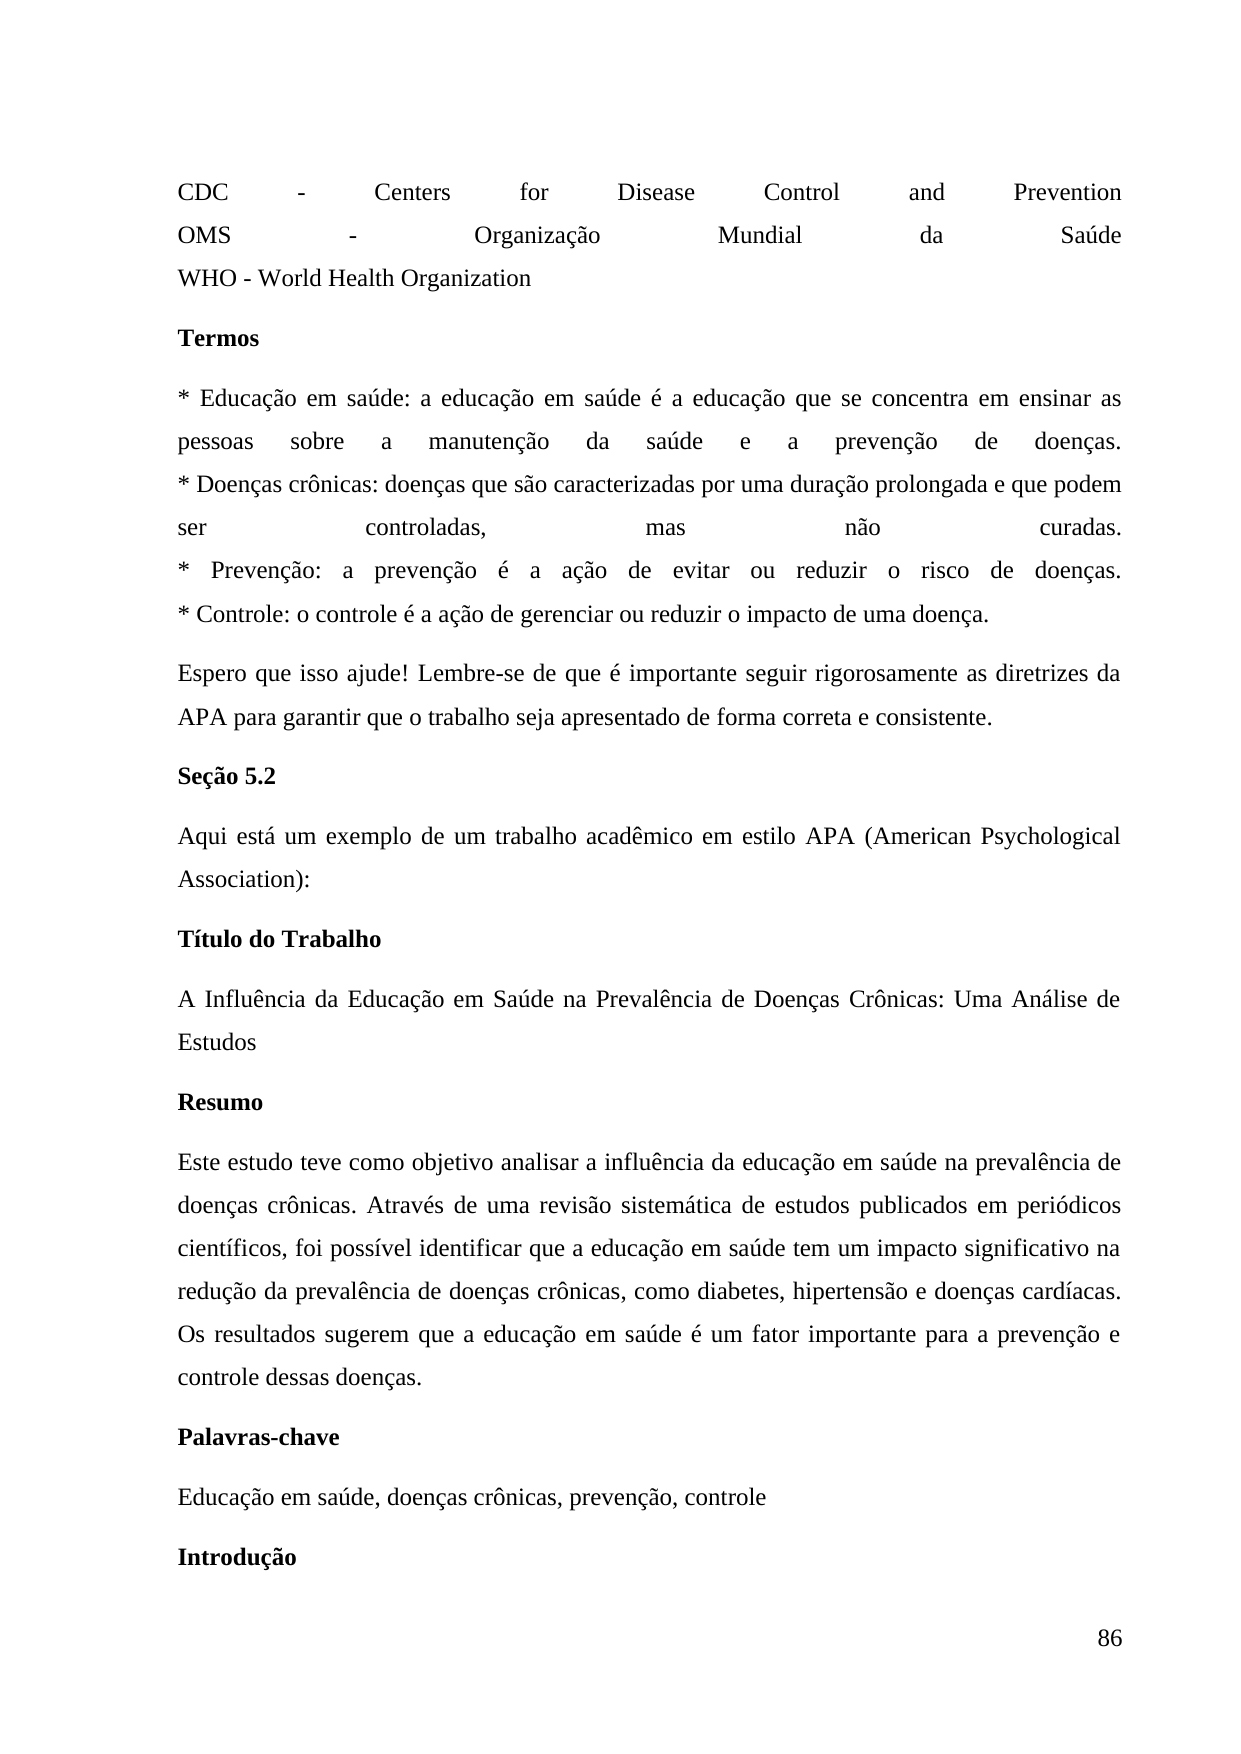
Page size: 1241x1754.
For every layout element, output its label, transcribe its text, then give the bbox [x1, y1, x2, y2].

text Termos [177, 323, 1122, 352]
text Aqui está um exemplo de um trabalho acadêmico em estilo APA (American Psychological Association): [177, 821, 1122, 893]
text A Influência da Educação em Saúde na Prevalência de Doenças Crônicas: Uma Análise de Estudos [177, 984, 1122, 1056]
text CDC - Centers for Disease Control and Prevention OMS - Organização Mundial da Saúde WHO - World Health Organization [177, 177, 1122, 292]
text * Educação em saúde: a educação em saúde é a educação que se concentra em ensinar as pessoas sobre a manutenção da saúde e a prevenção de doenças. * Doenças crônicas: doenças que são caracterizadas por uma duração prolongada e que podem ser controladas, mas não curadas. * Prevenção: a prevenção é a ação de evitar ou reduzir o risco de doenças. * Controle: o controle é a ação de gerenciar ou reduzir o impacto de uma doença. [177, 383, 1122, 627]
text Espero que isso ajude! Lembre-se de que é importante seguir rigorosamente as diretrizes da APA para garantir que o trabalho seja apresentado de forma correta e consistente. [177, 658, 1122, 730]
text Introdução [177, 1542, 1122, 1570]
text Palavras-chave [177, 1422, 1122, 1451]
text Resumo [177, 1087, 1122, 1116]
text Seção 5.2 [177, 761, 1122, 790]
text Título do Trabalho [177, 924, 1122, 953]
text Este estudo teve como objetivo analisar a influência da educação em saúde na prevalência de doenças crônicas. Através de uma revisão sistemática de estudos publicados em periódicos científicos, foi possível identificar que a educação em saúde tem um impacto significativo na redução da prevalência de doenças crônicas, como diabetes, hipertensão e doenças cardíacas. Os resultados sugerem que a educação em saúde é um fator importante para a prevenção e controle dessas doenças. [177, 1147, 1122, 1391]
text Educação em saúde, doenças crônicas, prevenção, controle [177, 1482, 1122, 1511]
